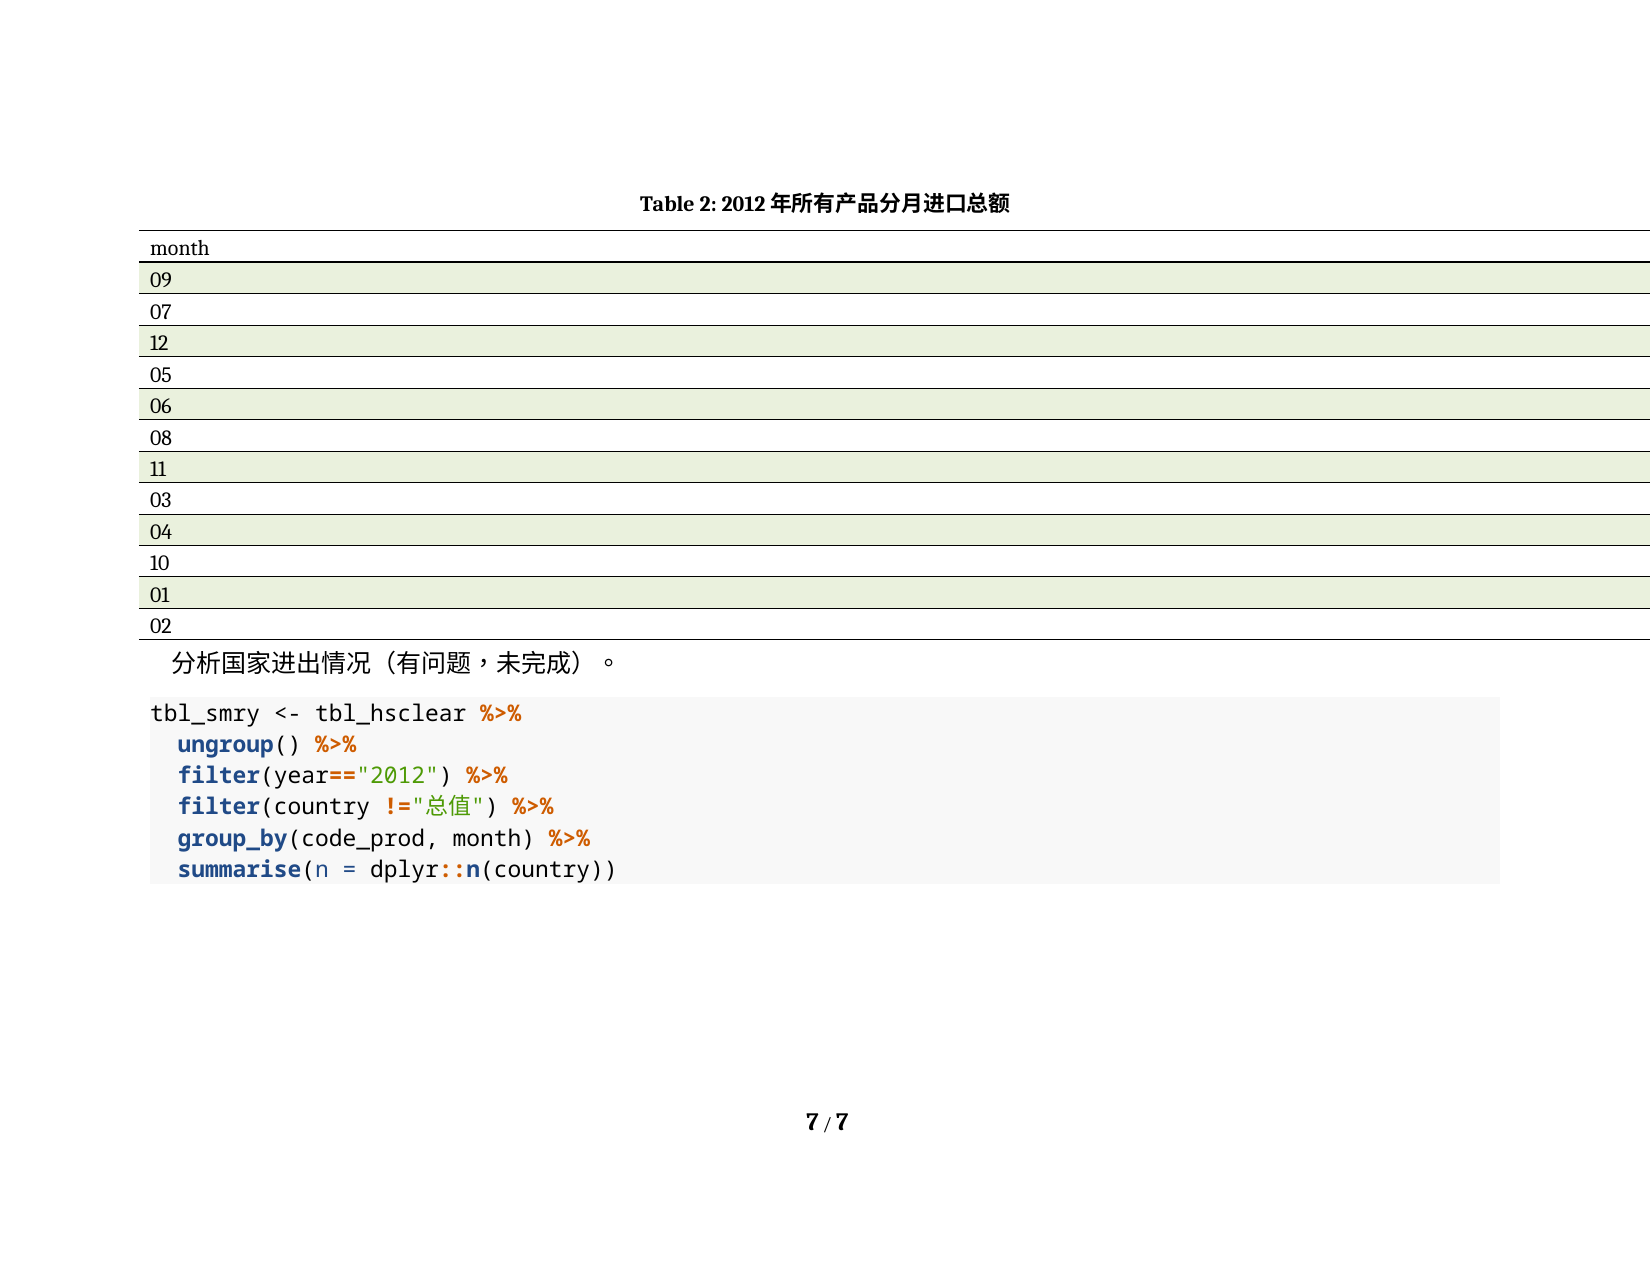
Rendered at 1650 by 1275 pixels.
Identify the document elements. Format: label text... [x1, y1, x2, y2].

table_cell 09 [139, 263, 1650, 293]
text tbl_smry <- tbl_hsclear %>% ungroup() %>% filter(year=="2012") %>% filter(country !="总值") %>% group_by(code_prod, month) %>% summarise(n = dplyr::n(country)) [356, 697, 1500, 884]
table_header month [139, 231, 1650, 261]
table_cell 03 [139, 483, 1650, 513]
text Table 2: 2012年所有产品分月进口总额 [150, 187, 1500, 217]
table_cell 07 [139, 294, 1650, 325]
table_cell 08 [139, 420, 1650, 451]
table_cell 06 [139, 389, 1650, 419]
table_cell 02 [139, 609, 1650, 639]
table_cell 10 [139, 546, 1650, 576]
table_cell 11 [139, 452, 1650, 482]
text 分析国家进出情况（有问题，未完成）。 [150, 646, 1500, 679]
table_cell 04 [139, 515, 1650, 545]
table_cell 12 [139, 326, 1650, 356]
table_cell 05 [139, 357, 1650, 388]
table_cell 01 [139, 577, 1650, 608]
